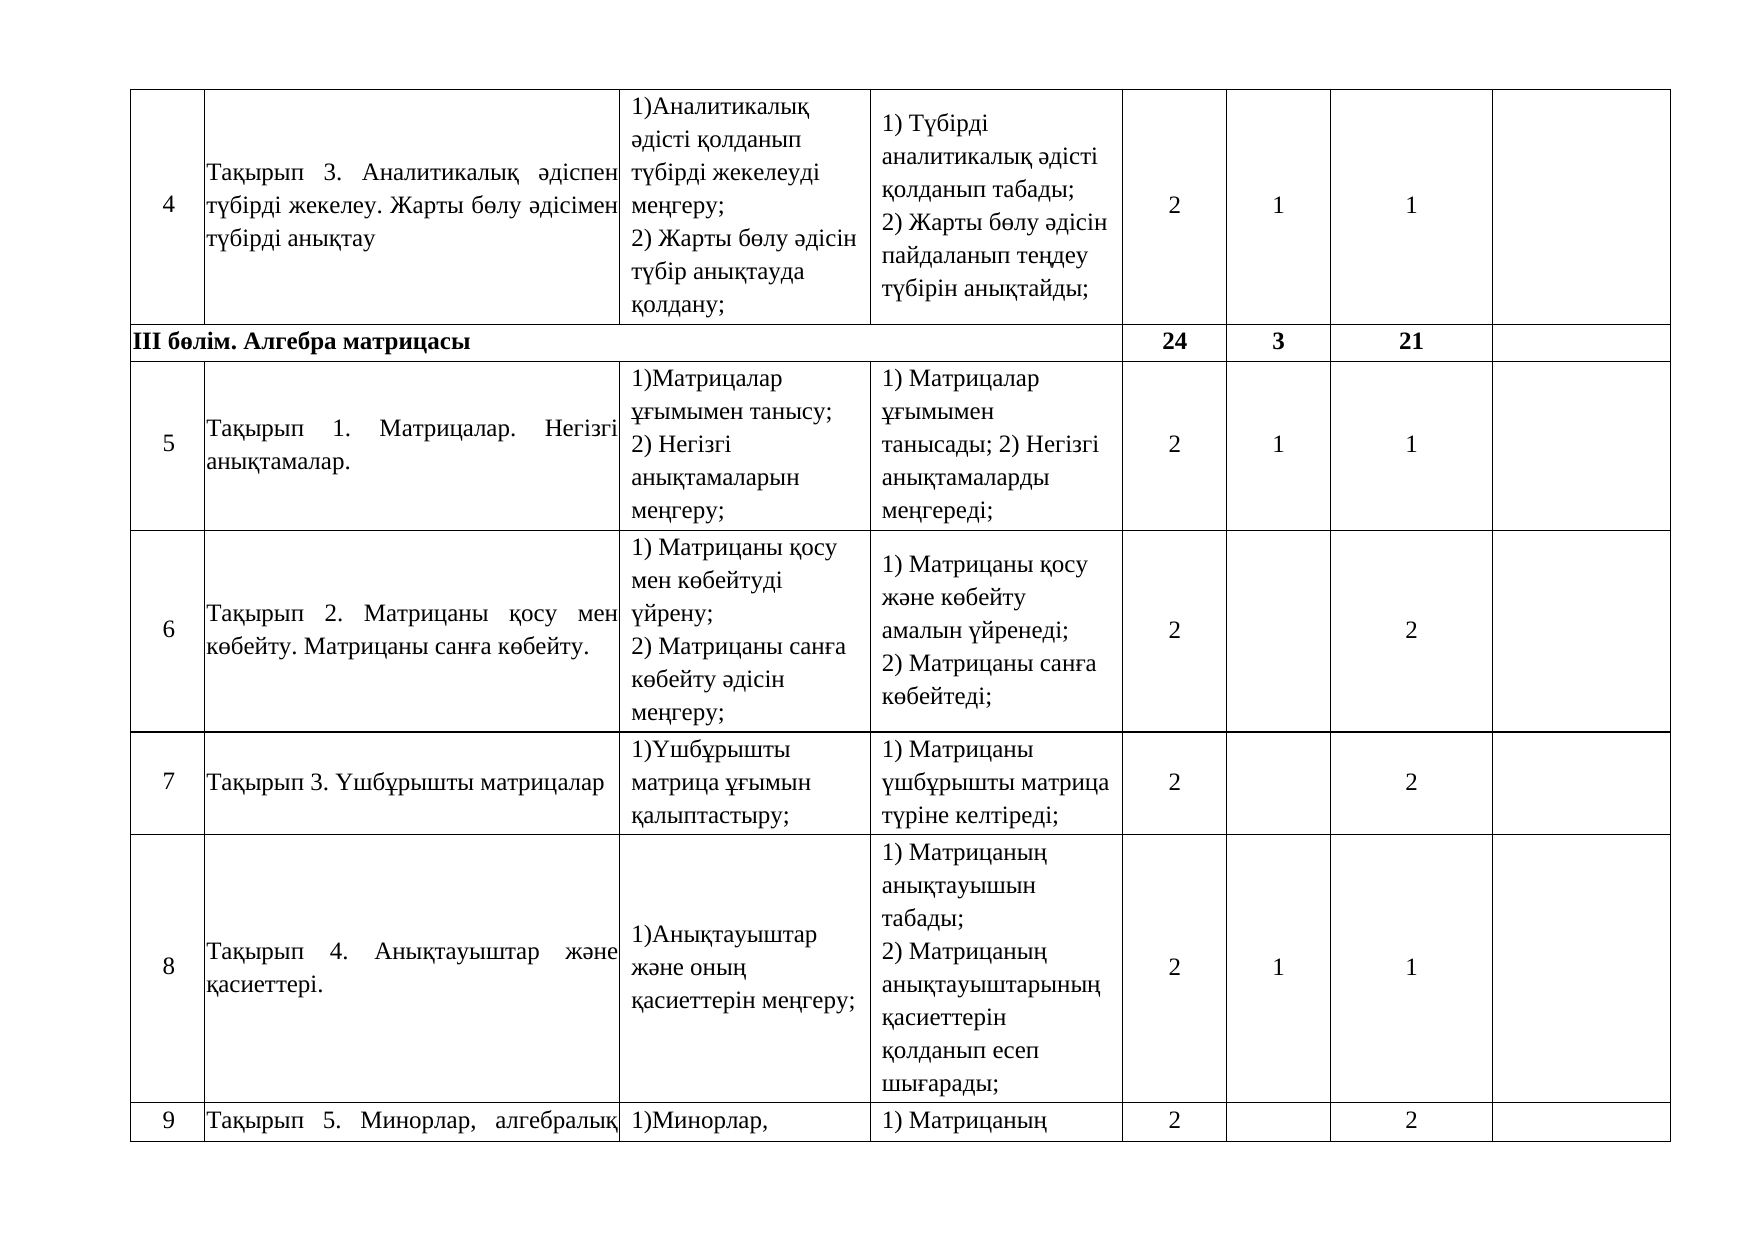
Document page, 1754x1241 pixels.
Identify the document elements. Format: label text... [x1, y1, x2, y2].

table_cell [1493, 362, 1670, 529]
table_cell [1493, 531, 1670, 731]
table_cell [1227, 531, 1330, 731]
table_cell 1 [1331, 90, 1492, 323]
table_cell 1) Матрицаны қосу және көбейту амалын үйренеді; 2) Матрицаны санға көбейтеді; [871, 531, 1122, 731]
table_cell 1) Матрицалар ұғымымен танысады; 2) Негізгі анықтамаларды меңгереді; [871, 362, 1122, 529]
table_cell 5 [131, 362, 204, 529]
table_cell 2 [1123, 362, 1226, 529]
table_cell 2 [1123, 90, 1226, 323]
table_cell 1 [1227, 835, 1330, 1102]
table_cell 24 [1123, 325, 1226, 361]
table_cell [205, 1103, 619, 1141]
table_cell 2 [1123, 1103, 1226, 1141]
table_cell 1)Матрицалар ұғымымен танысу; 2) Негізгі анықтамаларын меңгеру; [620, 362, 870, 529]
table_cell [1227, 1103, 1330, 1141]
table_cell 1) Матрицаны қосу мен көбейтуді үйрену; 2) Матрицаны санға көбейту әдісін меңгеру; [620, 531, 870, 731]
table_cell 9 [131, 1103, 204, 1141]
table_cell Тақырып 2. Матрицаны қосу мен көбейту. Матрицаны санға көбейту. [205, 531, 619, 731]
table_cell [1493, 1103, 1670, 1141]
table_cell [1493, 325, 1670, 361]
table_cell 1 [1227, 90, 1330, 323]
table_cell 1) Матрицаны үшбұрышты матрица түріне келтіреді; [871, 733, 1122, 834]
table_cell [1493, 733, 1670, 834]
table_cell 1)Үшбұрышты матрица ұғымын қалыптастыру; [620, 733, 870, 834]
table_cell Тақырып 1. Матрицалар. Негізгі анықтамалар. [205, 362, 619, 529]
table_cell 4 [131, 90, 204, 323]
table_cell 2 [1123, 835, 1226, 1102]
table_cell Тақырып 3. Аналитикалық әдіспен түбірді жекелеу. Жарты бөлу әдісімен түбірді анықтау [205, 90, 619, 323]
table_cell 1 [1331, 362, 1492, 529]
table_cell [1493, 835, 1670, 1102]
table_cell 1)Аналитикалық әдісті қолданып түбірді жекелеуді меңгеру; 2) Жарты бөлу әдісін түбір анықтауда қолдану; [620, 90, 870, 323]
table_cell 3 [1227, 325, 1330, 361]
table_cell [1493, 90, 1670, 323]
table_cell 2 [1123, 733, 1226, 834]
table_cell Тақырып 3. Үшбұрышты матрицалар [205, 733, 619, 834]
table_cell [1227, 733, 1330, 834]
table_cell 7 [131, 733, 204, 834]
table_cell 2 [1123, 531, 1226, 731]
table_cell 1) Түбірді аналитикалық әдісті қолданып табады; 2) Жарты бөлу әдісін пайдаланып теңдеу түбірін анықтайды; [871, 90, 1122, 323]
table_cell 1)Анықтауыштар және оның қасиеттерін меңгеру; [620, 835, 870, 1102]
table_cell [620, 1103, 870, 1141]
table_cell 1 [1331, 835, 1492, 1102]
table_cell 2 [1331, 531, 1492, 731]
table_cell III бөлім. Алгебра матрицасы [131, 325, 1122, 361]
table_cell 1 [1227, 362, 1330, 529]
table_cell 8 [131, 835, 204, 1102]
table_cell 2 [1331, 733, 1492, 834]
table_cell 1) Матрицаның анықтауышын табады; 2) Матрицаның анықтауыштарының қасиеттерін қолданып есеп шығарады; [871, 835, 1122, 1102]
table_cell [871, 1103, 1122, 1141]
table_cell 6 [131, 531, 204, 731]
table_cell 2 [1331, 1103, 1492, 1141]
table_cell Тақырып 4. Анықтауыштар және қасиеттері. [205, 835, 619, 1102]
table_cell 21 [1331, 325, 1492, 361]
